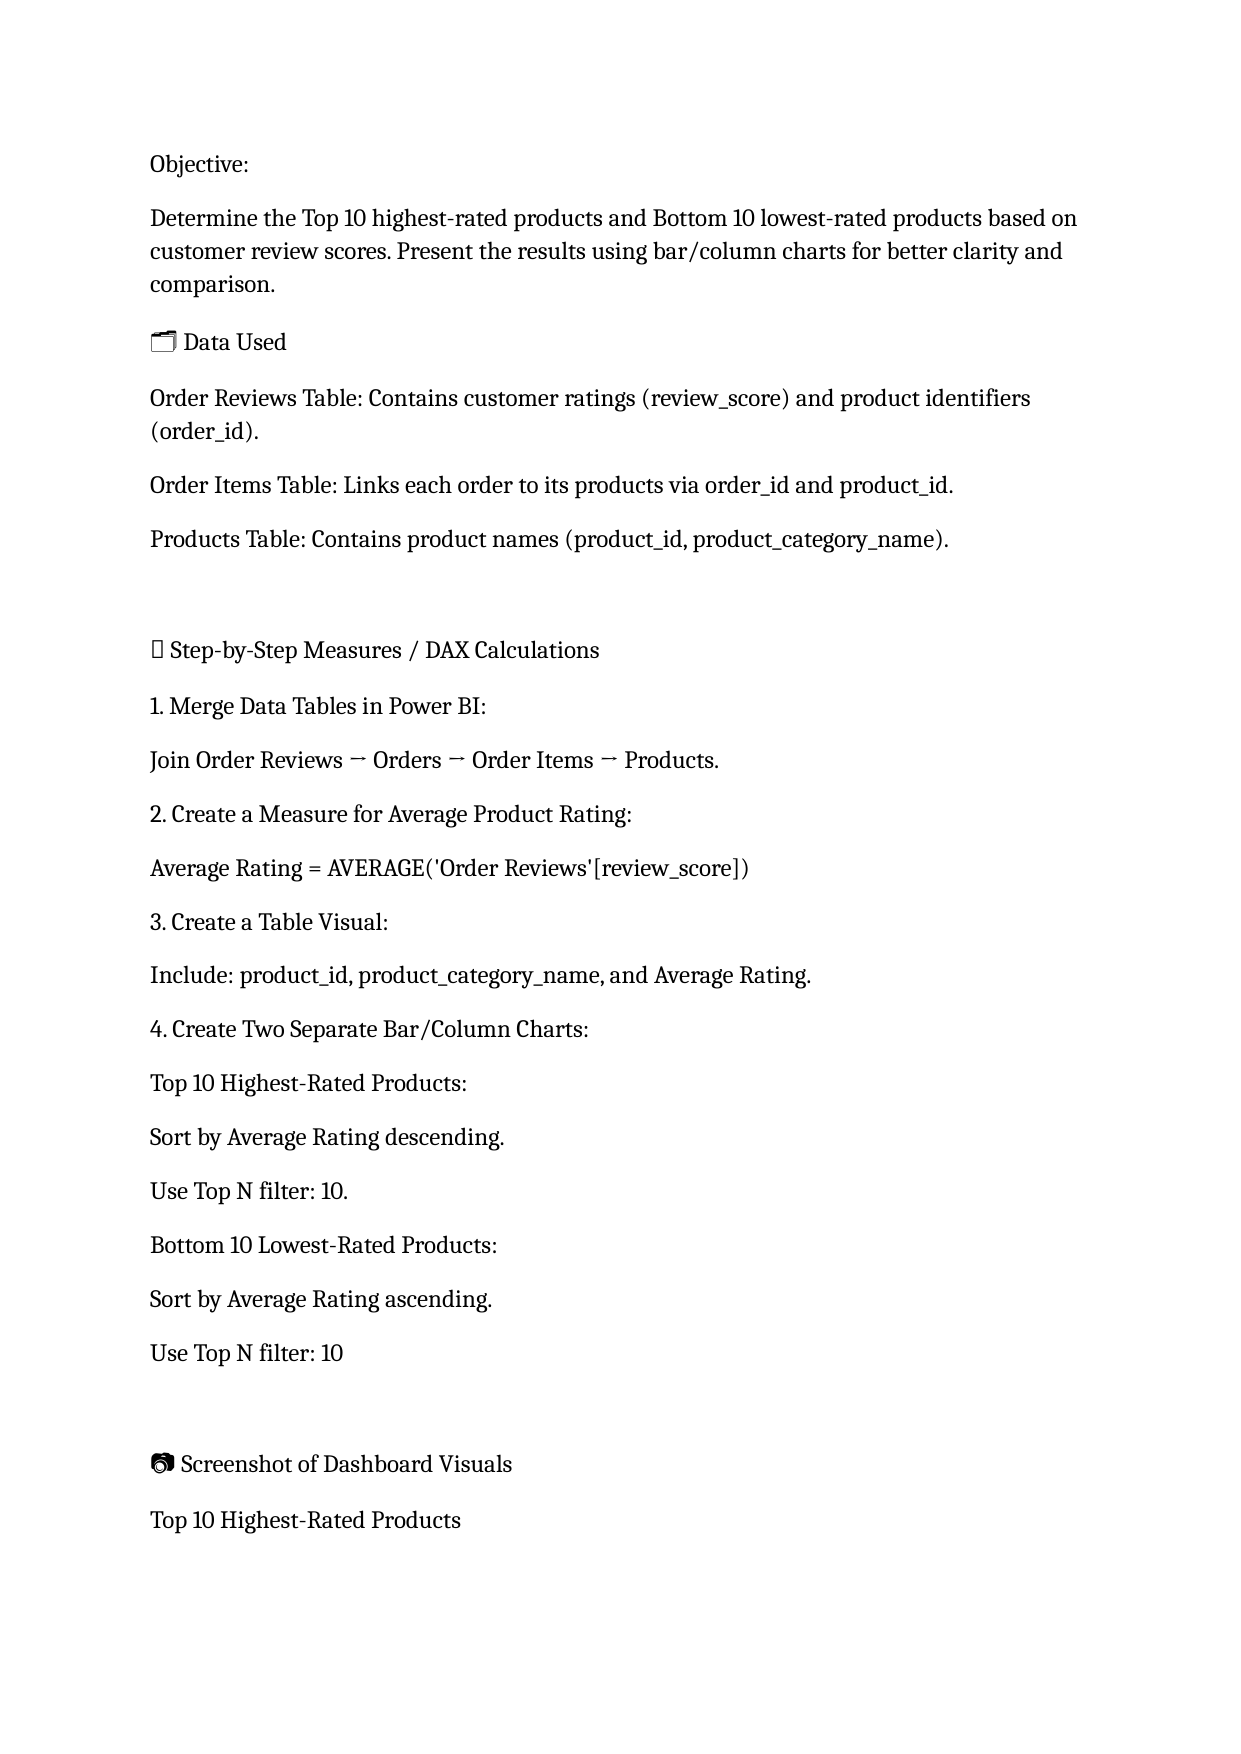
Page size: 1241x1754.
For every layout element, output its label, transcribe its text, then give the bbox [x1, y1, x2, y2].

text Order Reviews Table: Contains customer ratings (review_score) and product identifiers (order_id). [150, 384, 1090, 446]
text Sort by Average Rating descending. [150, 1123, 1090, 1152]
text Use Top N filter: 10 [150, 1338, 1090, 1367]
text 📷 Screenshot of Dashboard Visuals [150, 1446, 1090, 1480]
text Top 10 Highest-Rated Products [150, 1506, 1090, 1535]
text 🧮 Step-by-Step Measures / DAX Calculations [150, 632, 1090, 666]
text Order Items Table: Links each order to its products via order_id and product_id. [150, 471, 1090, 499]
text 2. Create a Measure for Average Product Rating: [150, 800, 1090, 829]
text Use Top N filter: 10. [150, 1177, 1090, 1206]
text Average Rating = AVERAGE('Order Reviews'[review_score]) [150, 854, 1090, 882]
text Top 10 Highest-Rated Products: [150, 1069, 1090, 1098]
text Determine the Top 10 highest-rated products and Bottom 10 lowest-rated products based on customer review scores. Present the results using bar/column charts for better clarity and comparison. [150, 204, 1090, 299]
text Products Table: Contains product names (product_id, product_category_name). [150, 524, 1090, 553]
text Include: product_id, product_category_name, and Average Rating. [150, 961, 1090, 990]
text Sort by Average Rating ascending. [150, 1284, 1090, 1313]
text Bottom 10 Lowest-Rated Products: [150, 1231, 1090, 1259]
text Objective: [150, 150, 1090, 179]
text 1. Merge Data Tables in Power BI: [150, 692, 1090, 721]
text 4. Create Two Separate Bar/Column Charts: [150, 1015, 1090, 1044]
text Join Order Reviews → Orders → Order Items → Products. [150, 746, 1090, 775]
text 3. Create a Table Visual: [150, 908, 1090, 936]
text 🗂️ Data Used [150, 324, 1090, 358]
